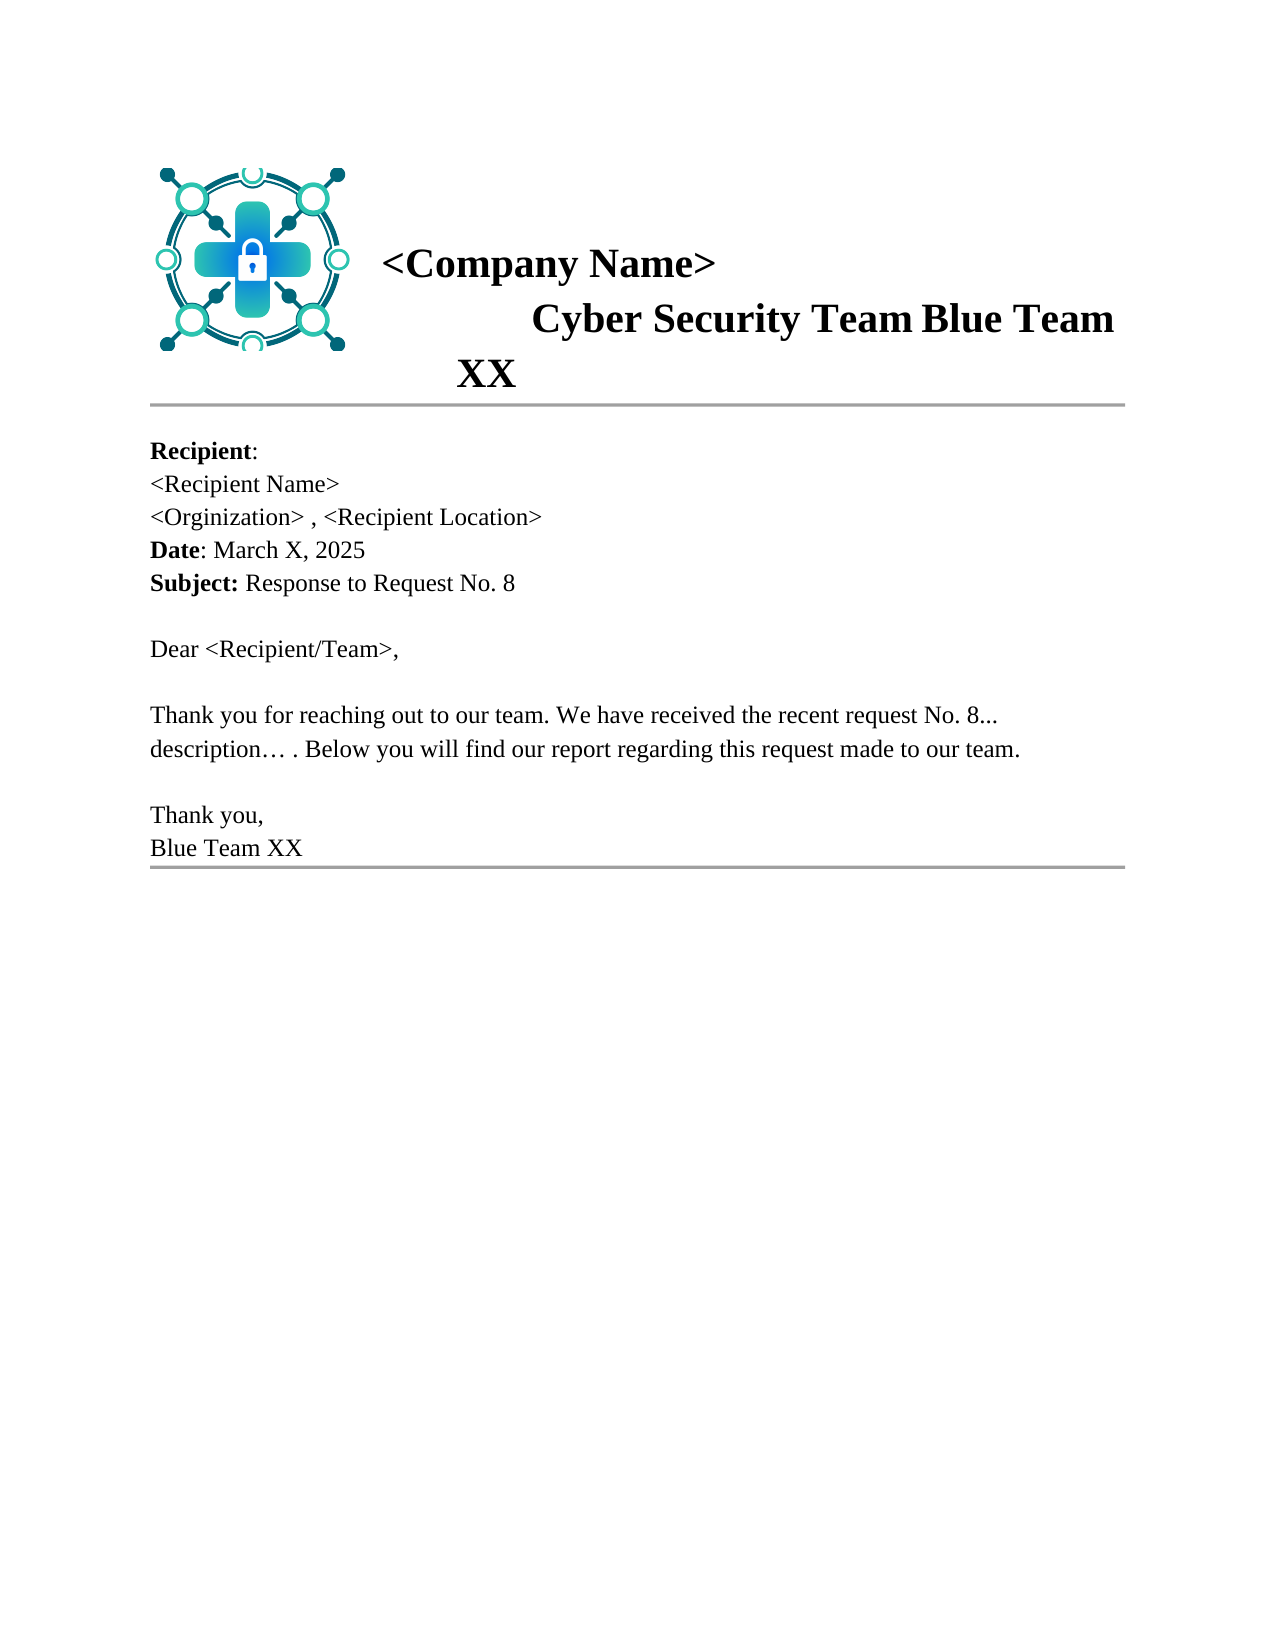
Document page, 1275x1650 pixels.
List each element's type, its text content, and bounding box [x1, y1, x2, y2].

text Cyber Security Team Blue Team XX [225, 293, 1125, 396]
text Subject: Response to Request No. 8 [150, 568, 1125, 597]
text Thank you, [150, 800, 1125, 828]
text Date: March X, 2025 [150, 536, 1125, 564]
text <Recipient Name> [150, 469, 1125, 498]
text <Company Name> [363, 238, 1125, 286]
text Recipient: [150, 436, 1125, 465]
text Blue Team XX [150, 833, 1125, 861]
text Dear <Recipient/Team>, [150, 634, 1125, 663]
picture [142, 168, 363, 351]
text Thank you for reaching out to our team. We have received the recent request No. 8... description… . Below you will find our report regarding this request made to our team. [150, 701, 1125, 762]
text <Orginization> , <Recipient Location> [150, 502, 1125, 531]
